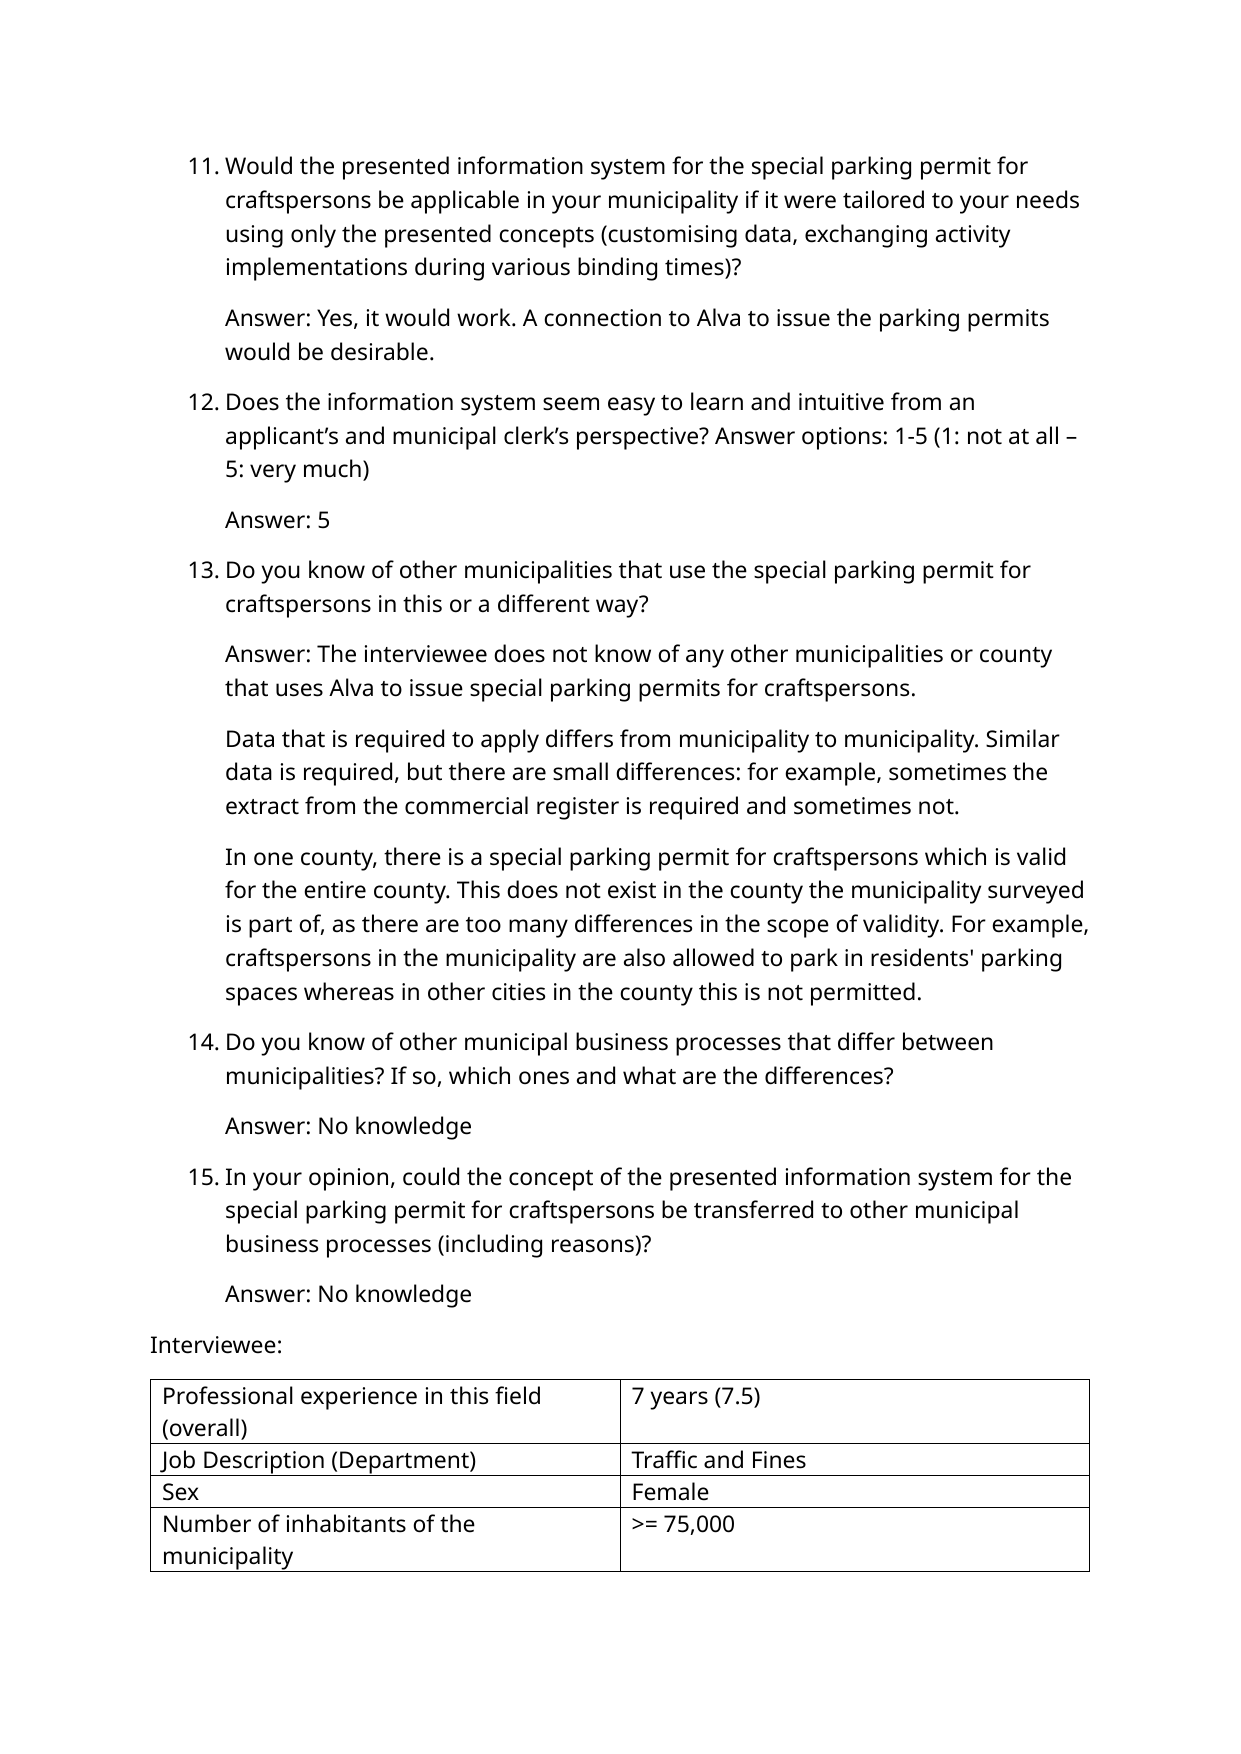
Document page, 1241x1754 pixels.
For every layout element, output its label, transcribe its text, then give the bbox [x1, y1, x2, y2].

table_cell Number of inhabitants of the municipality [151, 1508, 620, 1571]
table_cell Female [621, 1476, 1089, 1507]
table_header Professional experience in this field (overall) [151, 1380, 620, 1443]
table_cell Sex [151, 1476, 620, 1507]
table_cell >= 75,000 [621, 1508, 1089, 1571]
table_cell Job Description (Department) [151, 1444, 620, 1475]
text Answer: 5 [225, 504, 1090, 535]
text In one county, there is a special parking permit for craftspersons which is valid for the entire county. This does not exist in the county the municipality surveyed is part of, as there are too many differences in the scope of validity. For example, craftspersons in the municipality are also allowed to park in residents' parking spaces whereas in other cities in the county this is not permitted. [225, 840, 1090, 1007]
list In your opinion, could the concept of the presented information system for the special parking permit for craftspersons be transferred to other municipal business processes (including reasons)? [187, 1160, 1090, 1259]
text Data that is required to apply differs from municipality to municipality. Similar data is required, but there are small differences: for example, sometimes the extract from the commercial register is required and sometimes not. [225, 722, 1090, 821]
list Do you know of other municipalities that use the special parking permit for craftspersons in this or a different way? [187, 554, 1090, 619]
text Interviewee: [150, 1329, 1090, 1360]
text Answer: The interviewee does not know of any other municipalities or county that uses Alva to issue special parking permits for craftspersons. [225, 638, 1090, 703]
text Answer: Yes, it would work. A connection to Alva to issue the parking permits would be desirable. [225, 302, 1090, 367]
list Does the information system seem easy to learn and intuitive from an applicant’s and municipal clerk’s perspective? Answer options: 1-5 (1: not at all – 5: very much) [187, 386, 1090, 484]
list Do you know of other municipal business processes that differ between municipalities? If so, which ones and what are the differences? [187, 1026, 1090, 1091]
list Would the presented information system for the special parking permit for craftspersons be applicable in your municipality if it were tailored to your needs using only the presented concepts (customising data, exchanging activity implementations during various binding times)? [187, 150, 1090, 282]
table_header 7 years (7.5) [621, 1380, 1089, 1443]
text Answer: No knowledge [225, 1278, 1090, 1309]
text Answer: No knowledge [225, 1110, 1090, 1141]
table_cell Traffic and Fines [621, 1444, 1089, 1475]
